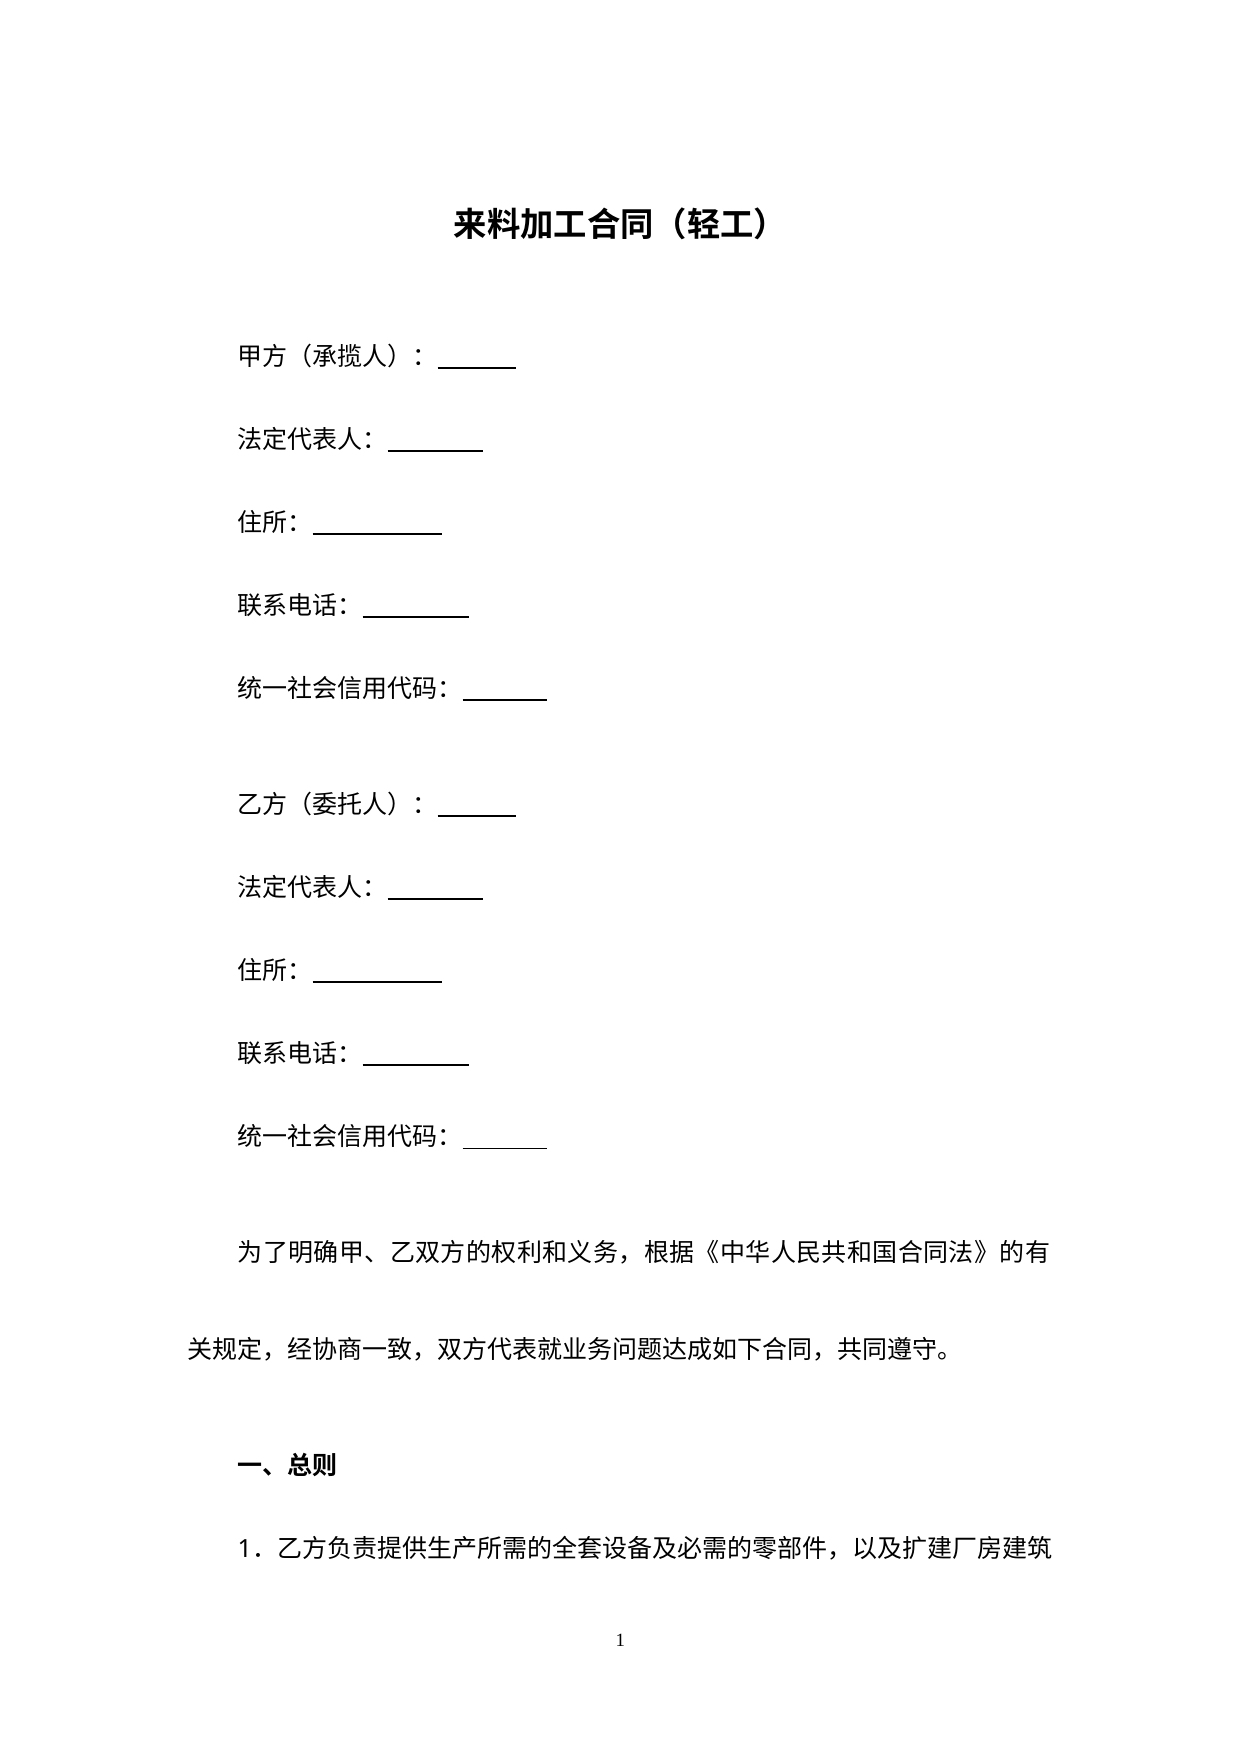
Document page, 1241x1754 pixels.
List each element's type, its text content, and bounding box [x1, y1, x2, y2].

text 乙方（委托人）： [187, 770, 1053, 835]
text 统一社会信用代码： [187, 1102, 1053, 1167]
text 联系电话： [187, 571, 1053, 636]
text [187, 1514, 1053, 1579]
text 联系电话： [187, 1019, 1053, 1084]
text 一、总则 [187, 1431, 1053, 1496]
text 住所： [187, 488, 1053, 553]
text 为了明确甲、乙双方的权利和义务，根据《中华人民共和国合同法》的有关规定，经协商一致，双方代表就业务问题达成如下合同，共同遵守。 [187, 1218, 1053, 1380]
text 统一社会信用代码： [187, 654, 1053, 719]
text 法定代表人： [187, 853, 1053, 918]
subtitle 来料加工合同（轻工） [187, 189, 1053, 254]
text 住所： [187, 936, 1053, 1001]
text 法定代表人： [187, 405, 1053, 470]
text 甲方（承揽人）： [187, 322, 1053, 387]
